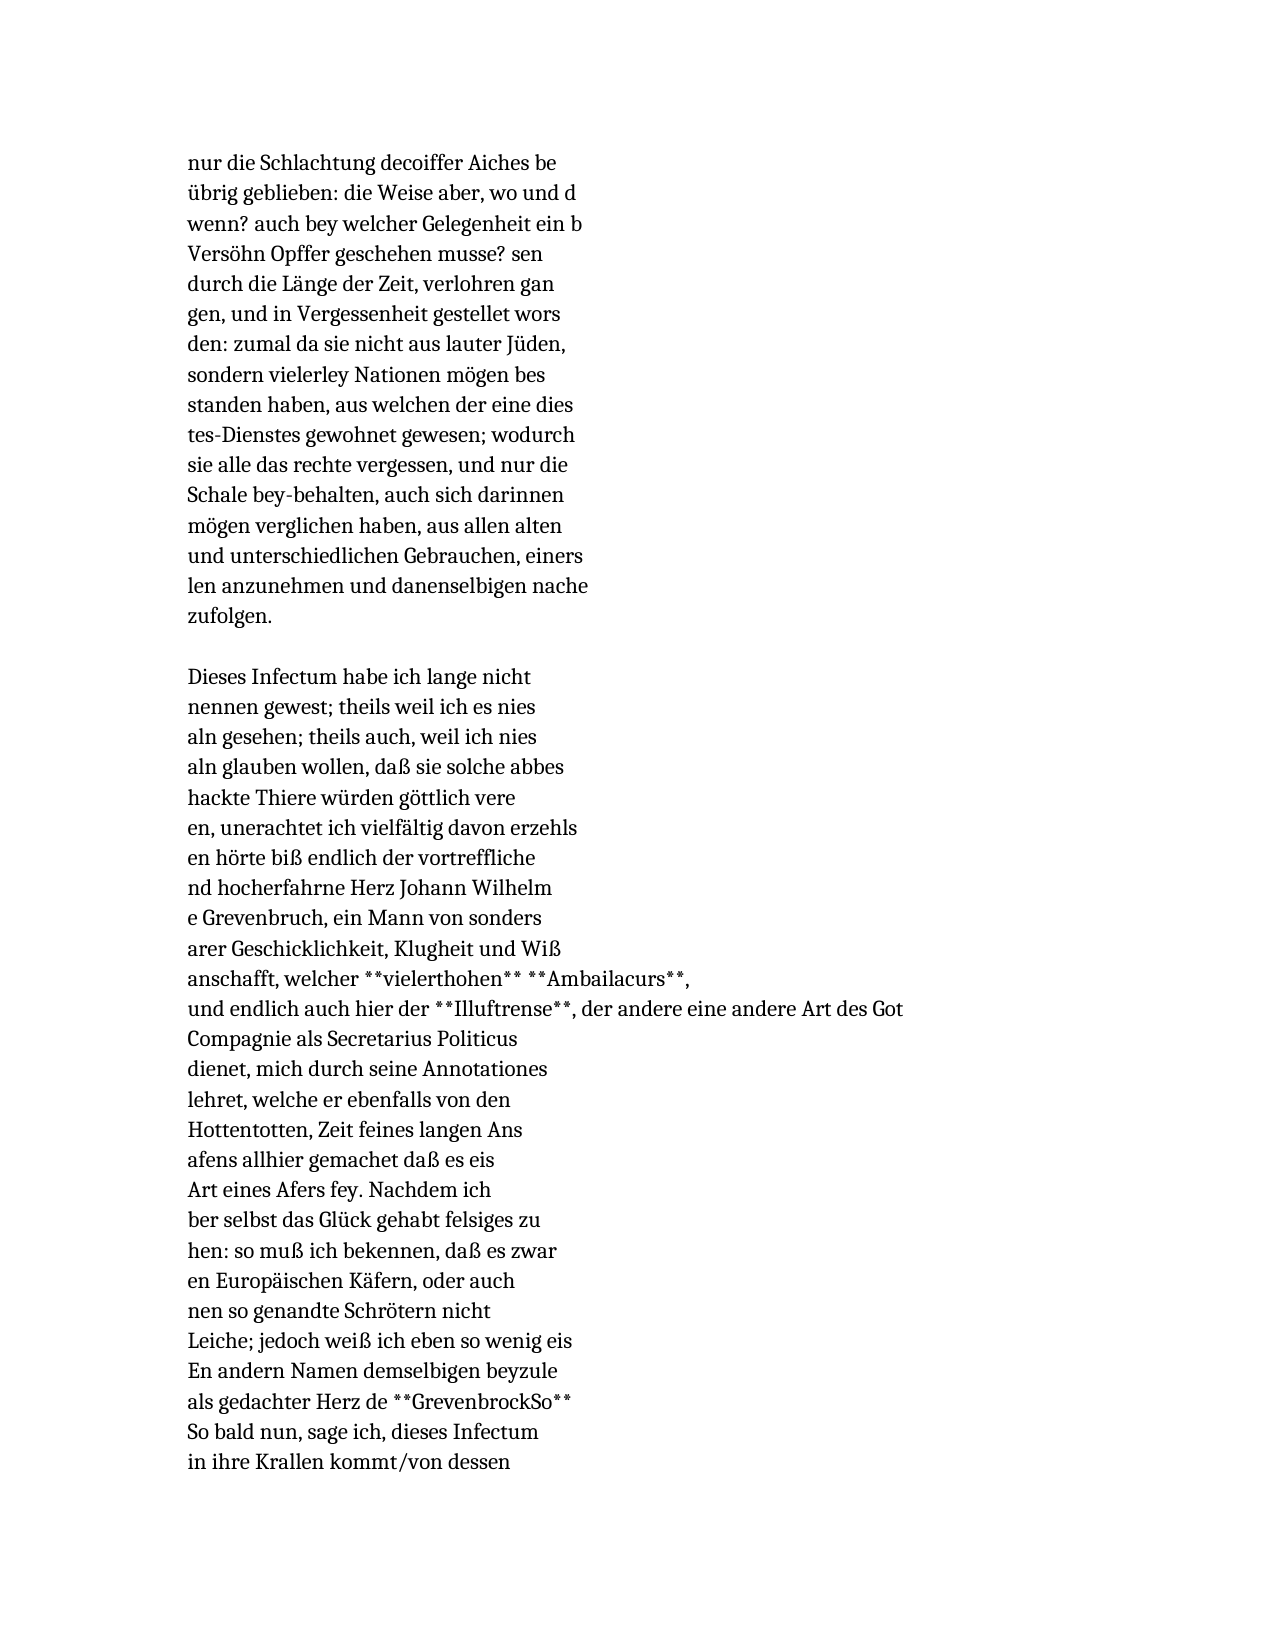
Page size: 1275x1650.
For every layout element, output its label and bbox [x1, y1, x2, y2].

text [187, 150, 1087, 1475]
